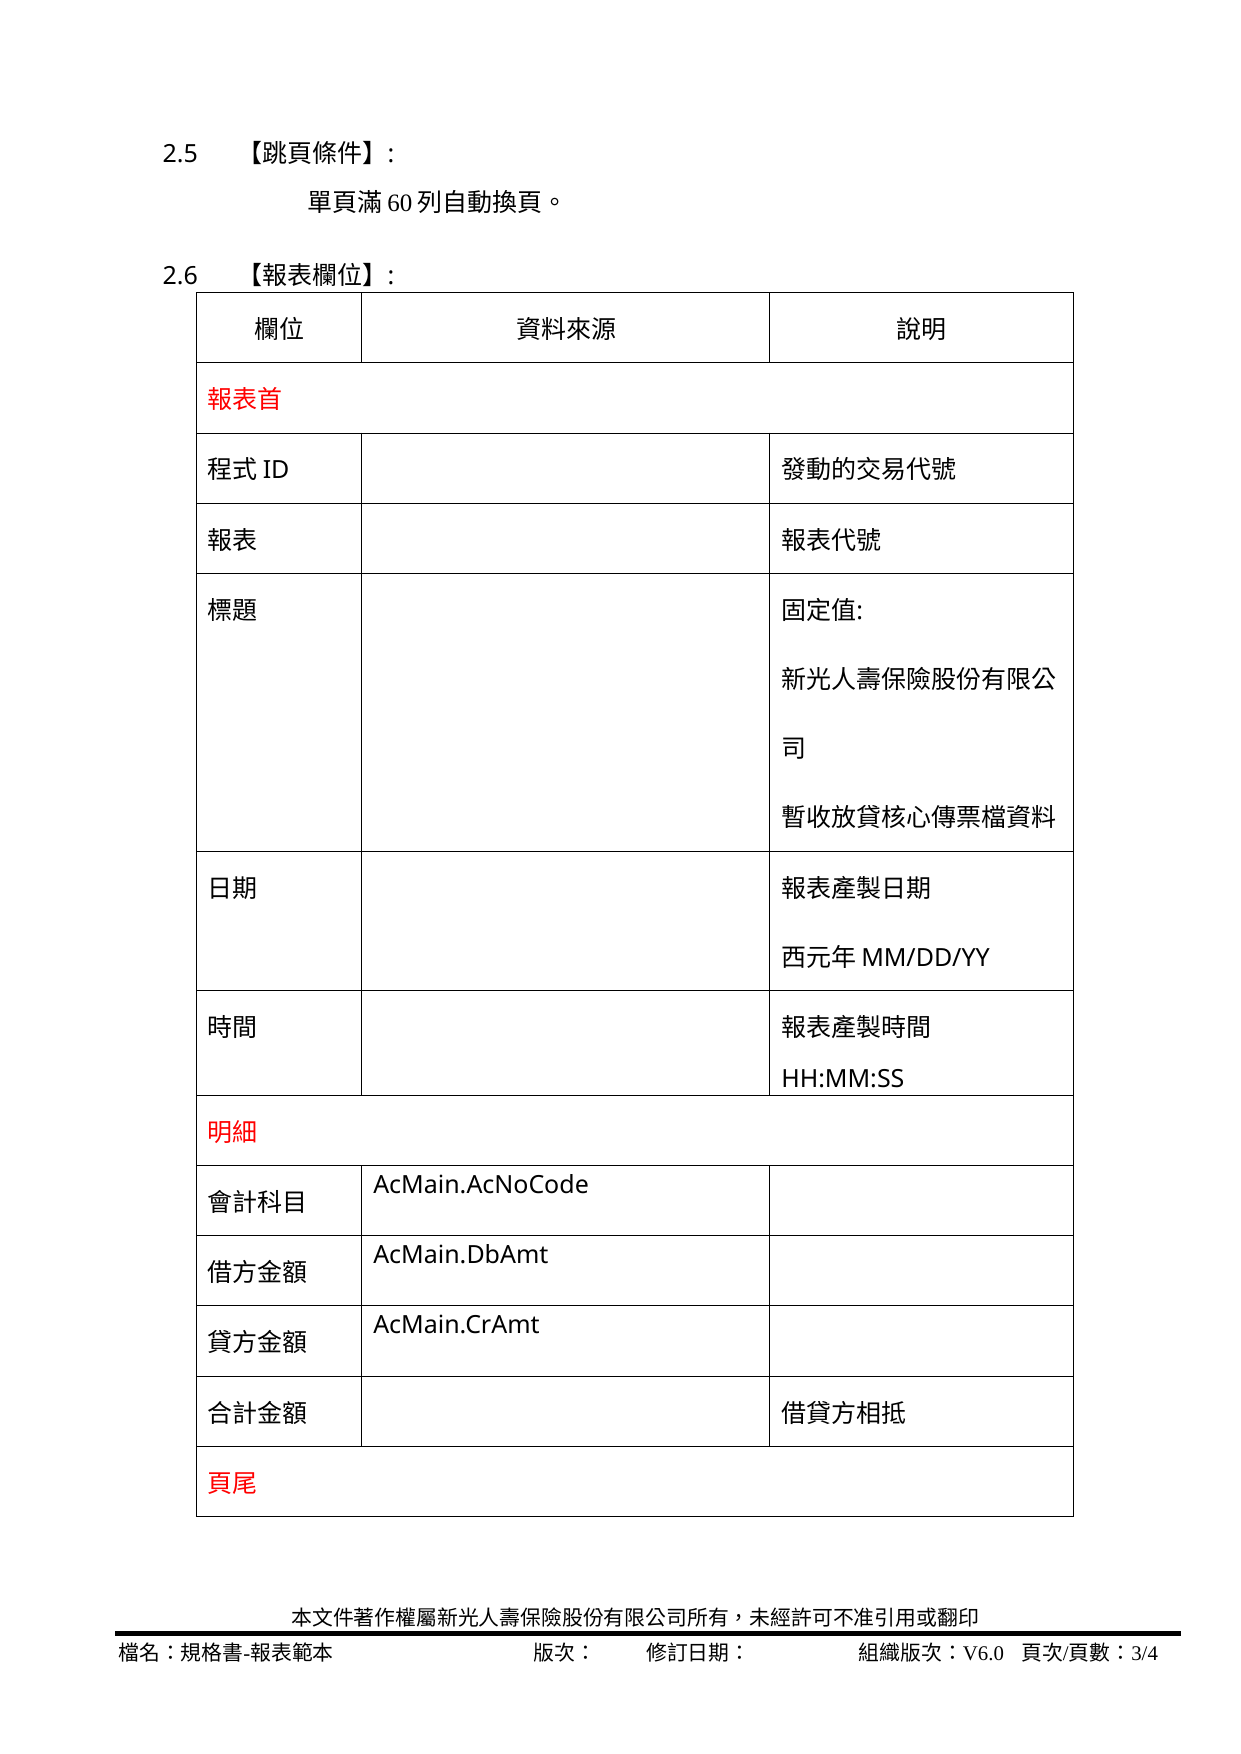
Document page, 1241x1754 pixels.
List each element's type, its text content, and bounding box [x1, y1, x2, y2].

table_cell 報表代號 [770, 504, 1073, 573]
table_cell 時間 [197, 991, 361, 1095]
table_cell 固定值: 新光人壽保險股份有限公司 暫收放貸核心傳票檔資料 [770, 574, 1073, 851]
table_cell 日期 [197, 852, 361, 990]
table_cell 明細 [197, 1096, 1073, 1165]
table_cell 發動的交易代號 [770, 434, 1073, 503]
text 單頁滿60列自動換頁。 [236, 182, 1152, 218]
table_header 欄位 [197, 293, 361, 362]
table_cell AcMain.DbAmt [362, 1236, 769, 1305]
subtitle 【報表欄位】: [162, 256, 1152, 292]
table_cell 報表產製時間 HH:MM:SS [770, 991, 1073, 1095]
table_cell [362, 434, 769, 503]
table_cell [770, 1166, 1073, 1235]
table_cell [770, 1236, 1073, 1305]
table_cell 程式ID [197, 434, 361, 503]
table_cell 報表 [197, 504, 361, 573]
table_header 資料來源 [362, 293, 769, 362]
table_cell 頁尾 [197, 1447, 1073, 1516]
table_header 說明 [770, 293, 1073, 362]
table_cell [362, 1377, 769, 1446]
table_cell 合計金額 [197, 1377, 361, 1446]
table_cell AcMain.AcNoCode [362, 1166, 769, 1235]
table_cell 借貸方相抵 [770, 1377, 1073, 1446]
table_cell [362, 504, 769, 573]
table_cell [362, 852, 769, 990]
table_cell 報表產製日期 西元年MM/DD/YY [770, 852, 1073, 990]
table_cell AcMain.CrAmt [362, 1306, 769, 1376]
table_cell 報表首 [197, 363, 1073, 432]
table_cell 標題 [197, 574, 361, 851]
table_cell 借方金額 [197, 1236, 361, 1305]
table_cell [362, 991, 769, 1095]
table_cell [362, 574, 769, 851]
table_cell 會計科目 [197, 1166, 361, 1235]
table_cell 貸方金額 [197, 1306, 361, 1376]
subtitle 【跳頁條件】: [162, 133, 1152, 169]
table_cell [770, 1306, 1073, 1376]
